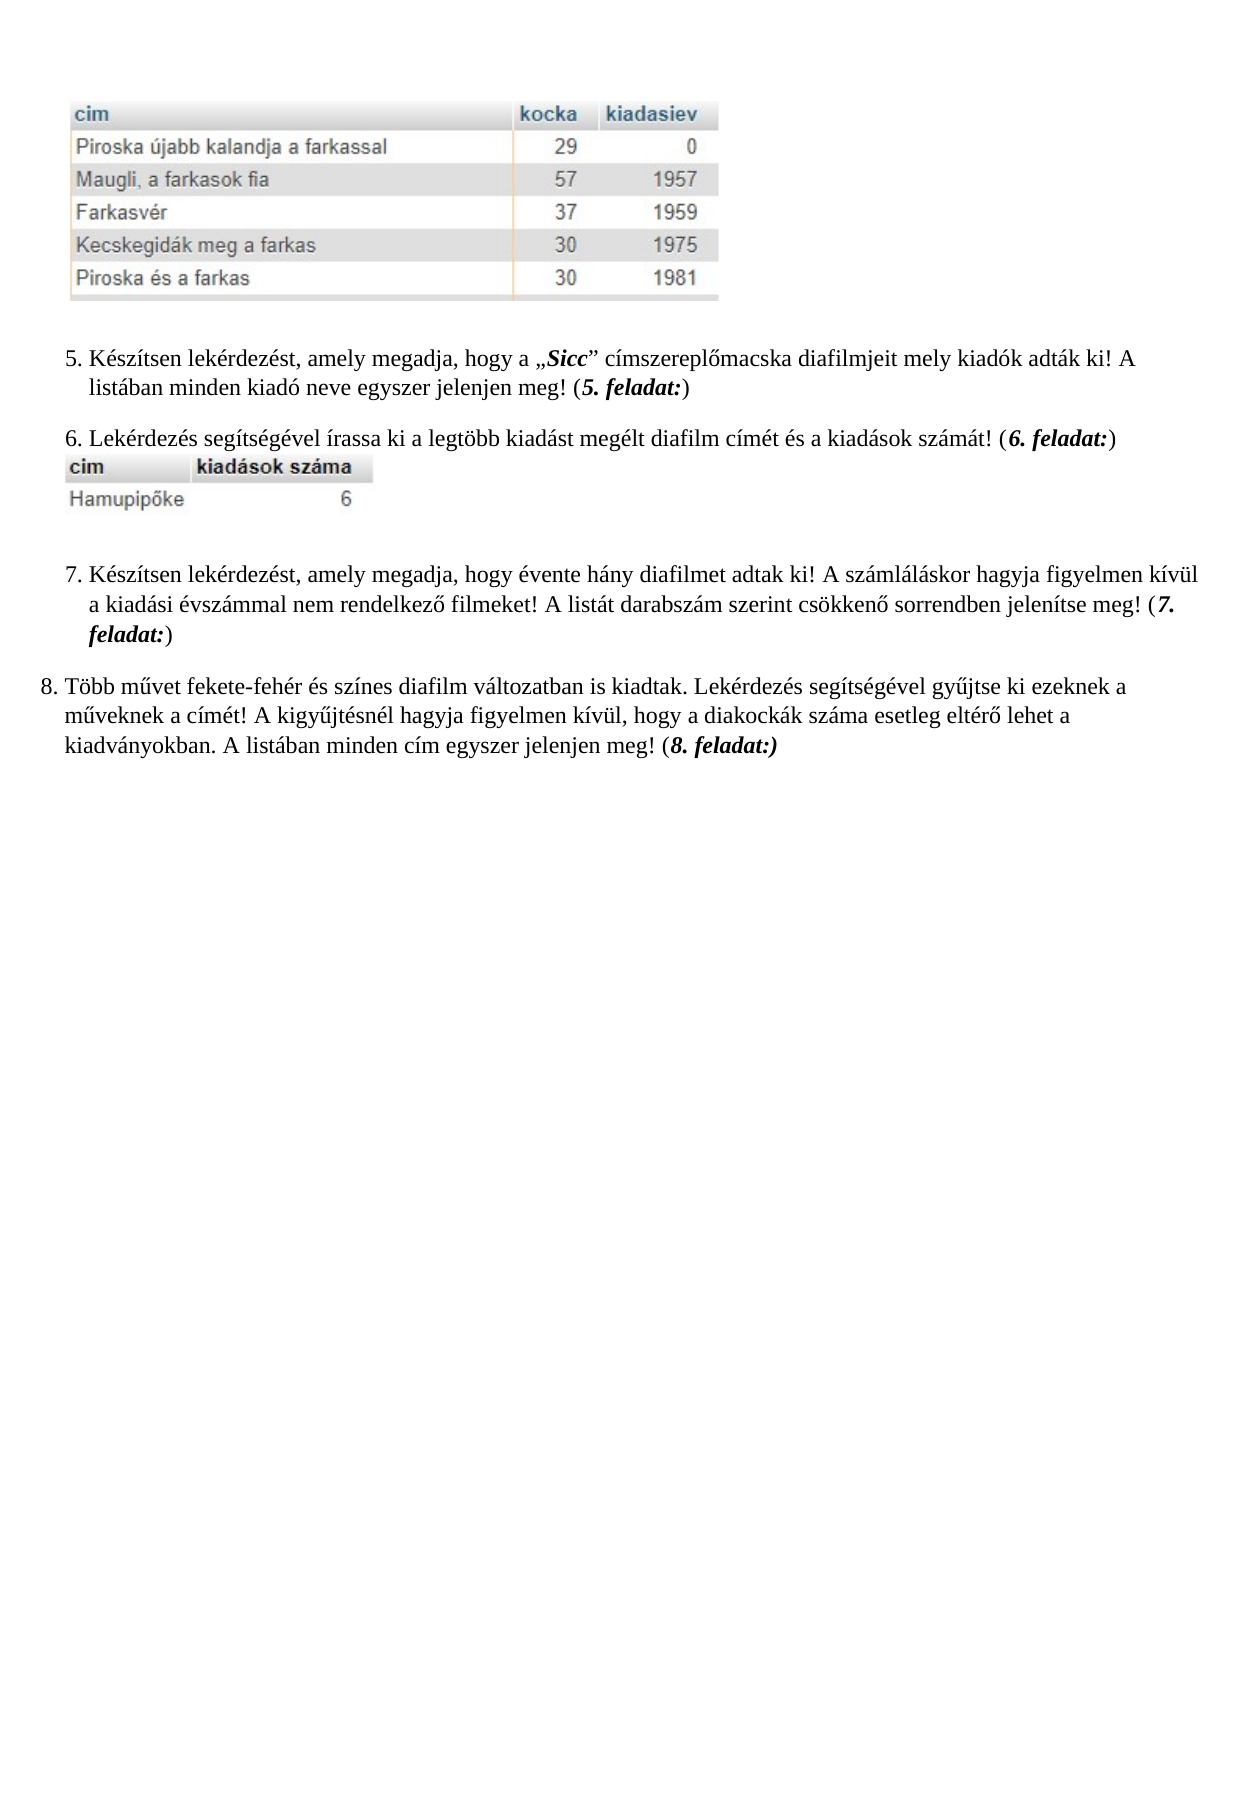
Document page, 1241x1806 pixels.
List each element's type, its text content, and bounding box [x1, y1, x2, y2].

list Készítsen lekérdezést, amely megadja, hogy a „Sicc” címszereplőmacska diafilmjeit mely kiadók adták ki! A listában minden kiadó neve egyszer jelenjen meg! (5. feladat:) [65, 343, 1203, 401]
picture [64, 454, 381, 517]
picture [69, 101, 722, 301]
list Lekérdezés segítségével írassa ki a legtöbb kiadást megélt diafilm címét és a kiadások számát! (6. feladat:) [65, 424, 1203, 452]
list Készítsen lekérdezést, amely megadja, hogy évente hány diafilmet adtak ki! A számláláskor hagyja figyelmen kívül a kiadási évszámmal nem rendelkező filmeket! A listát darabszám szerint csökkenő sorrendben jelenítse meg! (7. feladat:) [65, 560, 1203, 647]
list Több művet fekete-fehér és színes diafilm változatban is kiadtak. Lekérdezés segítségével gyűjtse ki ezeknek a műveknek a címét! A kigyűjtésnél hagyja figyelmen kívül, hogy a diakockák száma esetleg eltérő lehet a kiadványokban. A listában minden cím egyszer jelenjen meg! (8. feladat:) [40, 672, 1203, 759]
